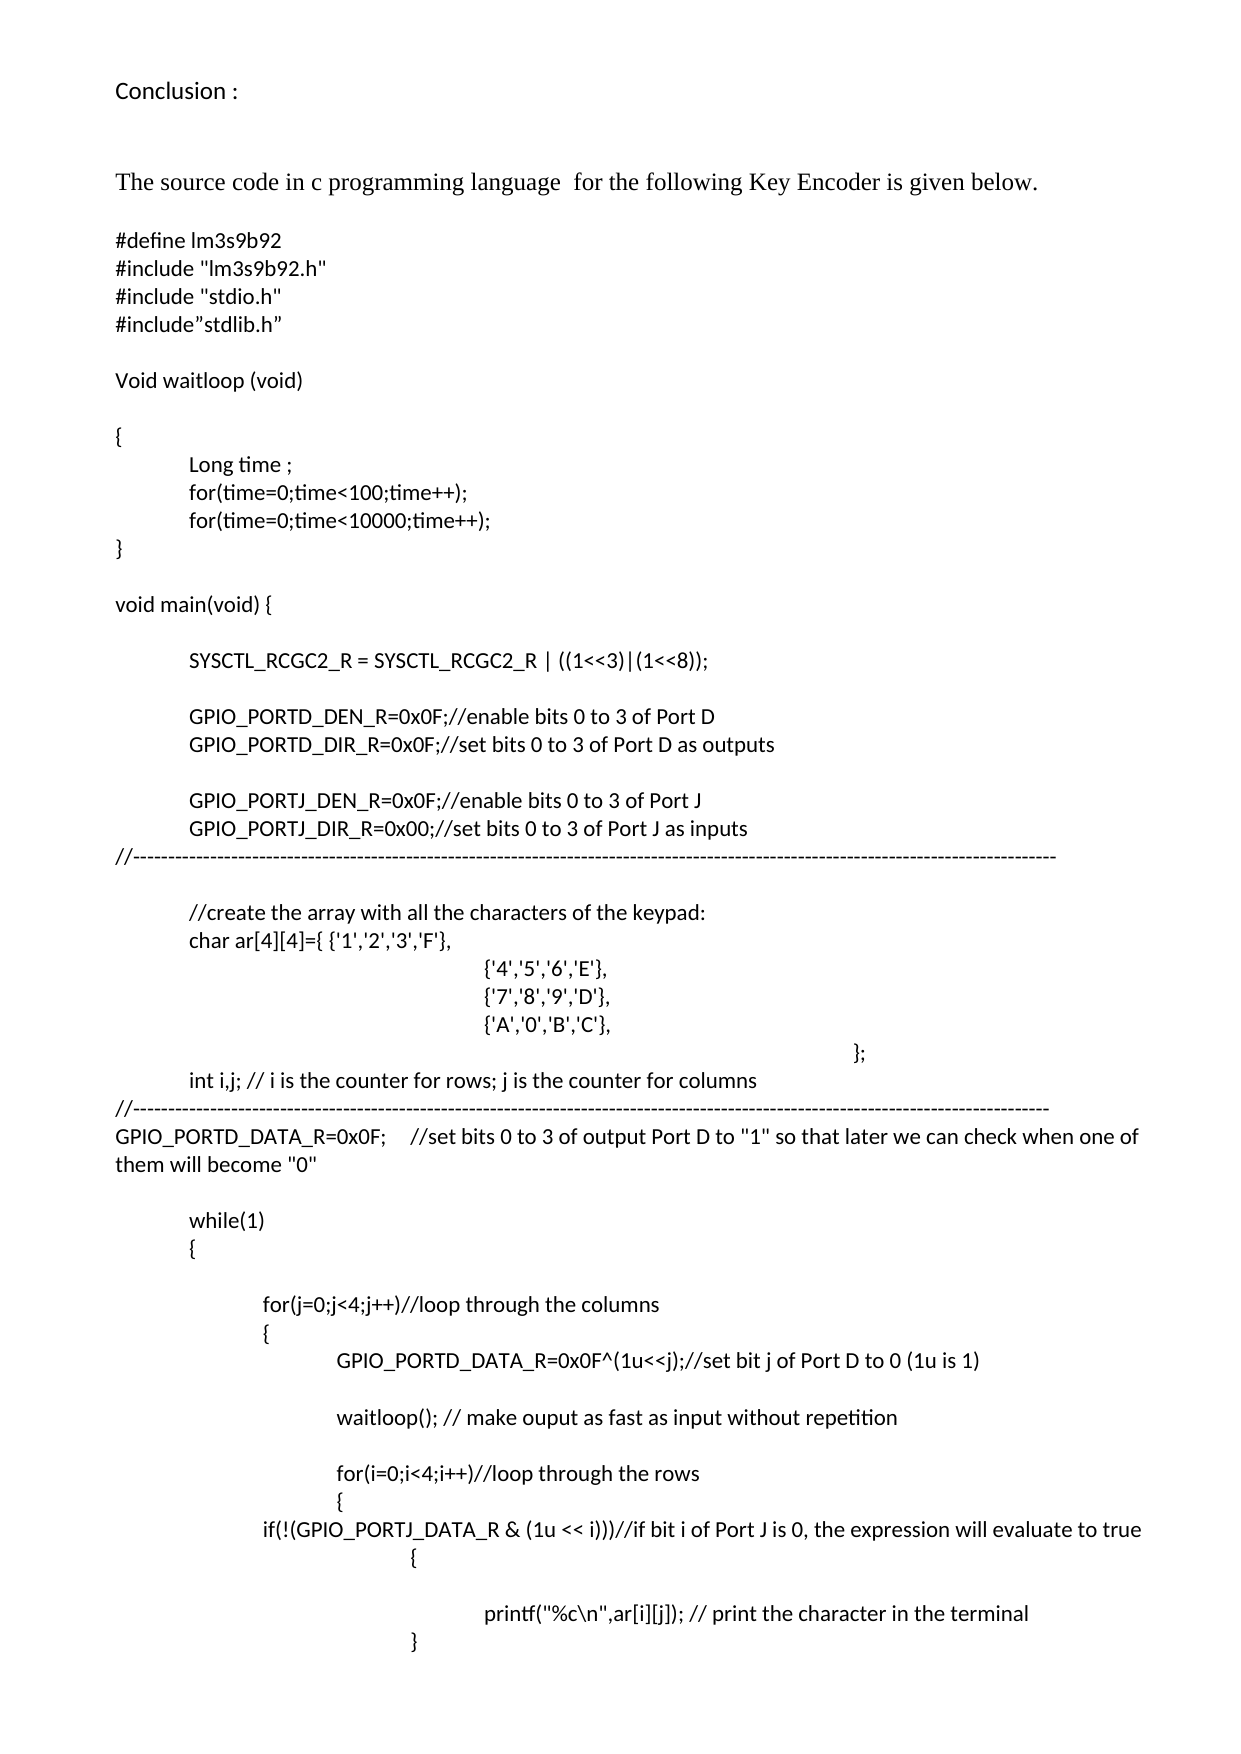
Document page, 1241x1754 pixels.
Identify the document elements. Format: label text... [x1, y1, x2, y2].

text //create the array with all the characters of the keypad: [115, 898, 1165, 926]
text {'7','8','9','D'}, [115, 982, 1165, 1010]
text { [115, 1234, 1165, 1263]
text waitloop(); // make ouput as fast as input without repetition [115, 1403, 1165, 1431]
text { [115, 1319, 1165, 1347]
text GPIO_PORTJ_DEN_R=0x0F;//enable bits 0 to 3 of Port J [115, 786, 1165, 814]
text } [115, 534, 1165, 562]
text {'4','5','6','E'}, [115, 954, 1165, 982]
text for(j=0;j<4;j++)//loop through the columns [115, 1291, 1165, 1319]
text GPIO_PORTD_DIR_R=0x0F;//set bits 0 to 3 of Port D as outputs [115, 730, 1165, 758]
text char ar[4][4]={ {'1','2','3','F'}, [115, 926, 1165, 954]
text for(i=0;i<4;i++)//loop through the rows [115, 1459, 1165, 1487]
text Void waitloop (void) [115, 366, 1165, 394]
text int i,j; // i is the counter for rows; j is the counter for columns [115, 1066, 1165, 1094]
text {'A','0','B','C'}, [115, 1010, 1165, 1038]
text GPIO_PORTJ_DIR_R=0x00;//set bits 0 to 3 of Port J as inputs [115, 814, 1165, 842]
text } [115, 1627, 1165, 1655]
text Conclusion : [115, 75, 1165, 106]
text for(time=0;time<10000;time++); [115, 506, 1165, 534]
text #include”stdlib.h” [115, 310, 1165, 338]
text //------------------------------------------------------------------------------------------------------------------------------------ [115, 842, 1165, 870]
text void main(void) { [115, 590, 1165, 618]
text #define lm3s9b92 [115, 226, 1165, 254]
text #include "lm3s9b92.h" [115, 254, 1165, 282]
text { [115, 1487, 1165, 1515]
text GPIO_PORTD_DATA_R=0x0F^(1u<<j);//set bit j of Port D to 0 (1u is 1) [115, 1347, 1165, 1375]
text }; [115, 1038, 1165, 1066]
text //----------------------------------------------------------------------------------------------------------------------------------- [115, 1094, 1165, 1122]
text GPIO_PORTD_DATA_R=0x0F; //set bits 0 to 3 of output Port D to "1" so that later we can check when one of them will become "0" [115, 1122, 1165, 1178]
text #include "stdio.h" [115, 282, 1165, 310]
text while(1) [115, 1207, 1165, 1234]
text { [115, 1543, 1165, 1571]
text for(time=0;time<100;time++); [115, 478, 1165, 506]
text { [115, 422, 1165, 450]
text SYSCTL_RCGC2_R = SYSCTL_RCGC2_R | ((1<<3)|(1<<8)); [115, 646, 1165, 674]
text The source code in c programming language for the following Key Encoder is given below. [115, 167, 1165, 195]
text Long time ; [115, 450, 1165, 478]
text if(!(GPIO_PORTJ_DATA_R & (1u << i)))//if bit i of Port J is 0, the expression will evaluate to true [115, 1515, 1165, 1543]
text printf("%c\n",ar[i][j]); // print the character in the terminal [115, 1599, 1165, 1627]
text GPIO_PORTD_DEN_R=0x0F;//enable bits 0 to 3 of Port D [115, 702, 1165, 730]
